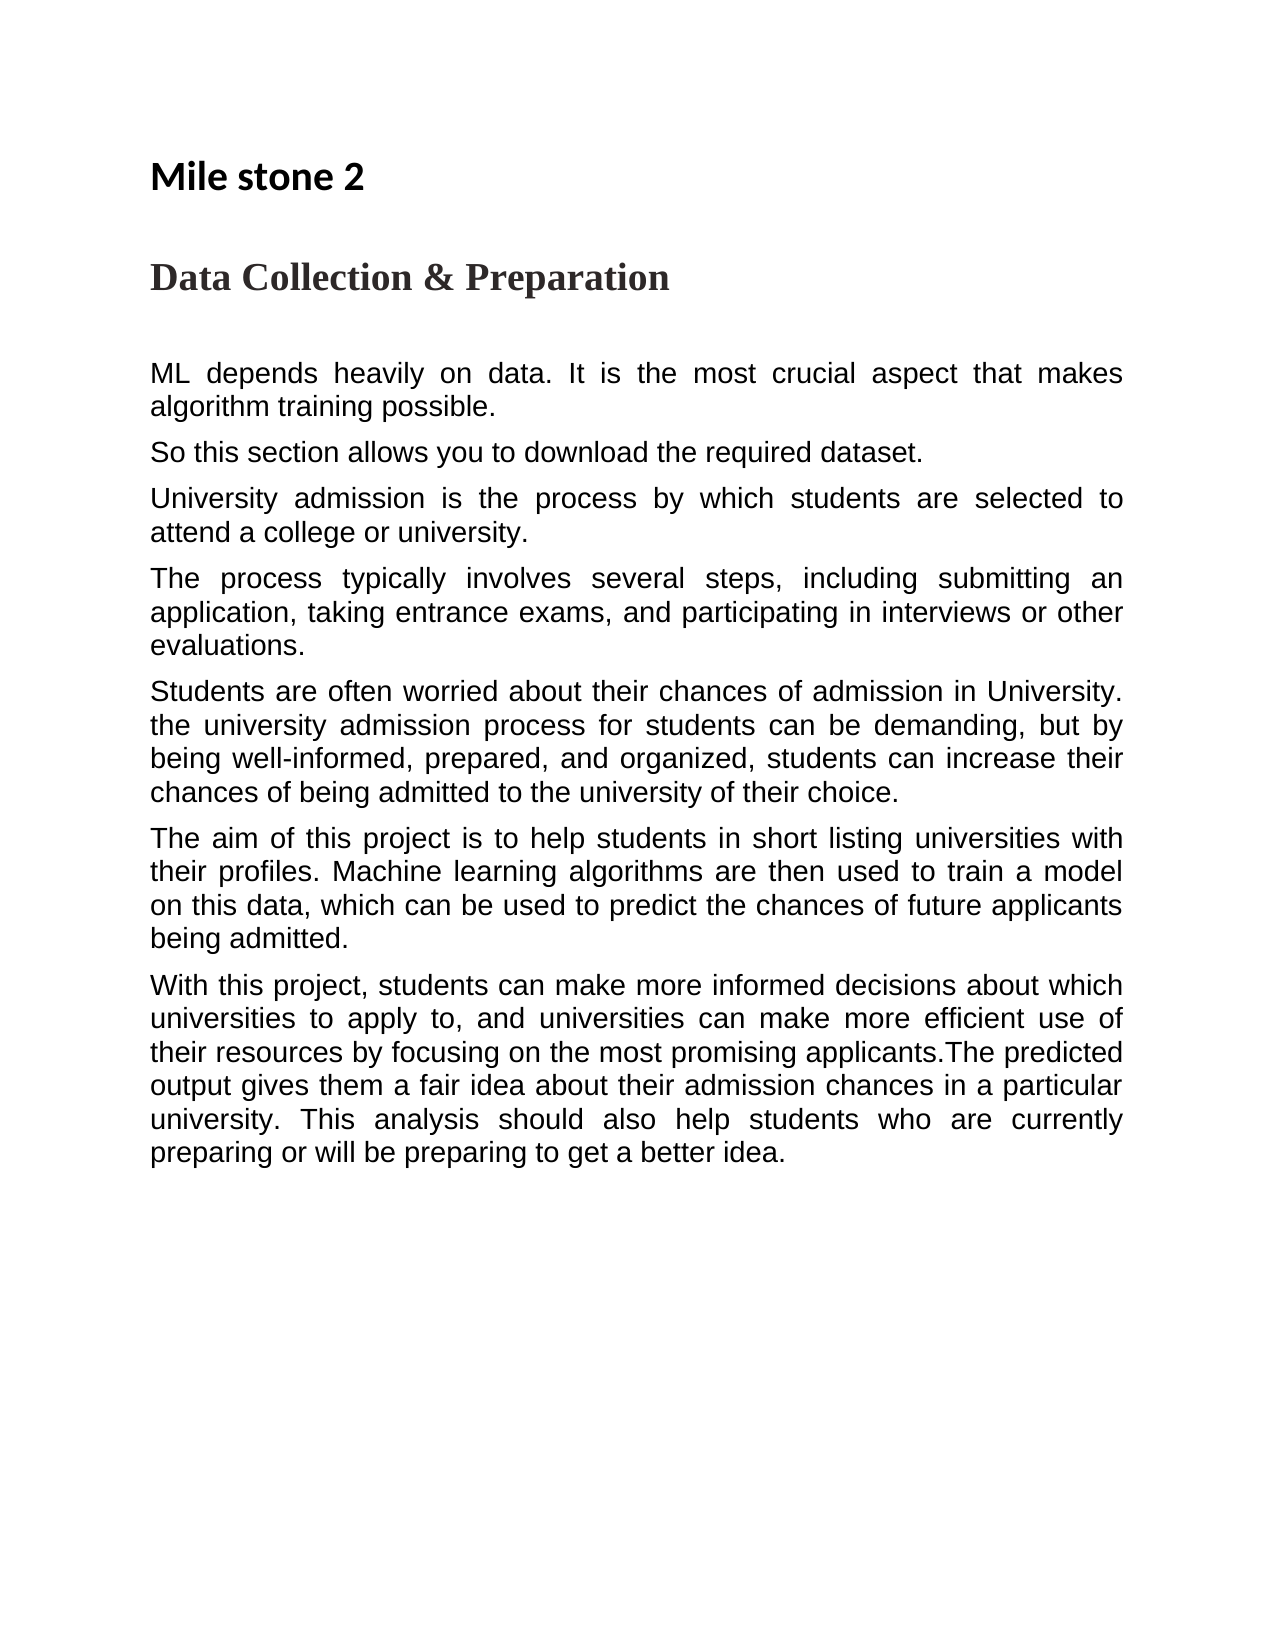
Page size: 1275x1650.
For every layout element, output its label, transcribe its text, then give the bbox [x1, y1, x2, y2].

text So this section allows you to download the required dataset. [150, 436, 1125, 469]
text With this project, students can make more informed decisions about which universities to apply to, and universities can make more efficient use of their resources by focusing on the most promising applicants.The predicted output gives them a fair idea about their admission chances in a particular university. This analysis should also help students who are currently preparing or will be preparing to get a better idea. [150, 968, 1125, 1169]
text University admission is the process by which students are selected to attend a college or university. [150, 482, 1125, 549]
text The aim of this project is to help students in short listing universities with their profiles. Machine learning algorithms are then used to train a model on this data, which can be used to predict the chances of future applicants being admitted. [150, 821, 1125, 955]
text The process typically involves several steps, including submitting an application, taking entrance exams, and participating in interviews or other evaluations. [150, 561, 1125, 662]
text Mile stone 2 [150, 150, 1125, 201]
subtitle Data Collection & Preparation [150, 240, 1125, 299]
text Students are often worried about their chances of admission in University. the university admission process for students can be demanding, but by being well-informed, prepared, and organized, students can increase their chances of being admitted to the university of their choice. [150, 674, 1125, 808]
text ML depends heavily on data. It is the most crucial aspect that makes algorithm training possible. [150, 356, 1125, 423]
